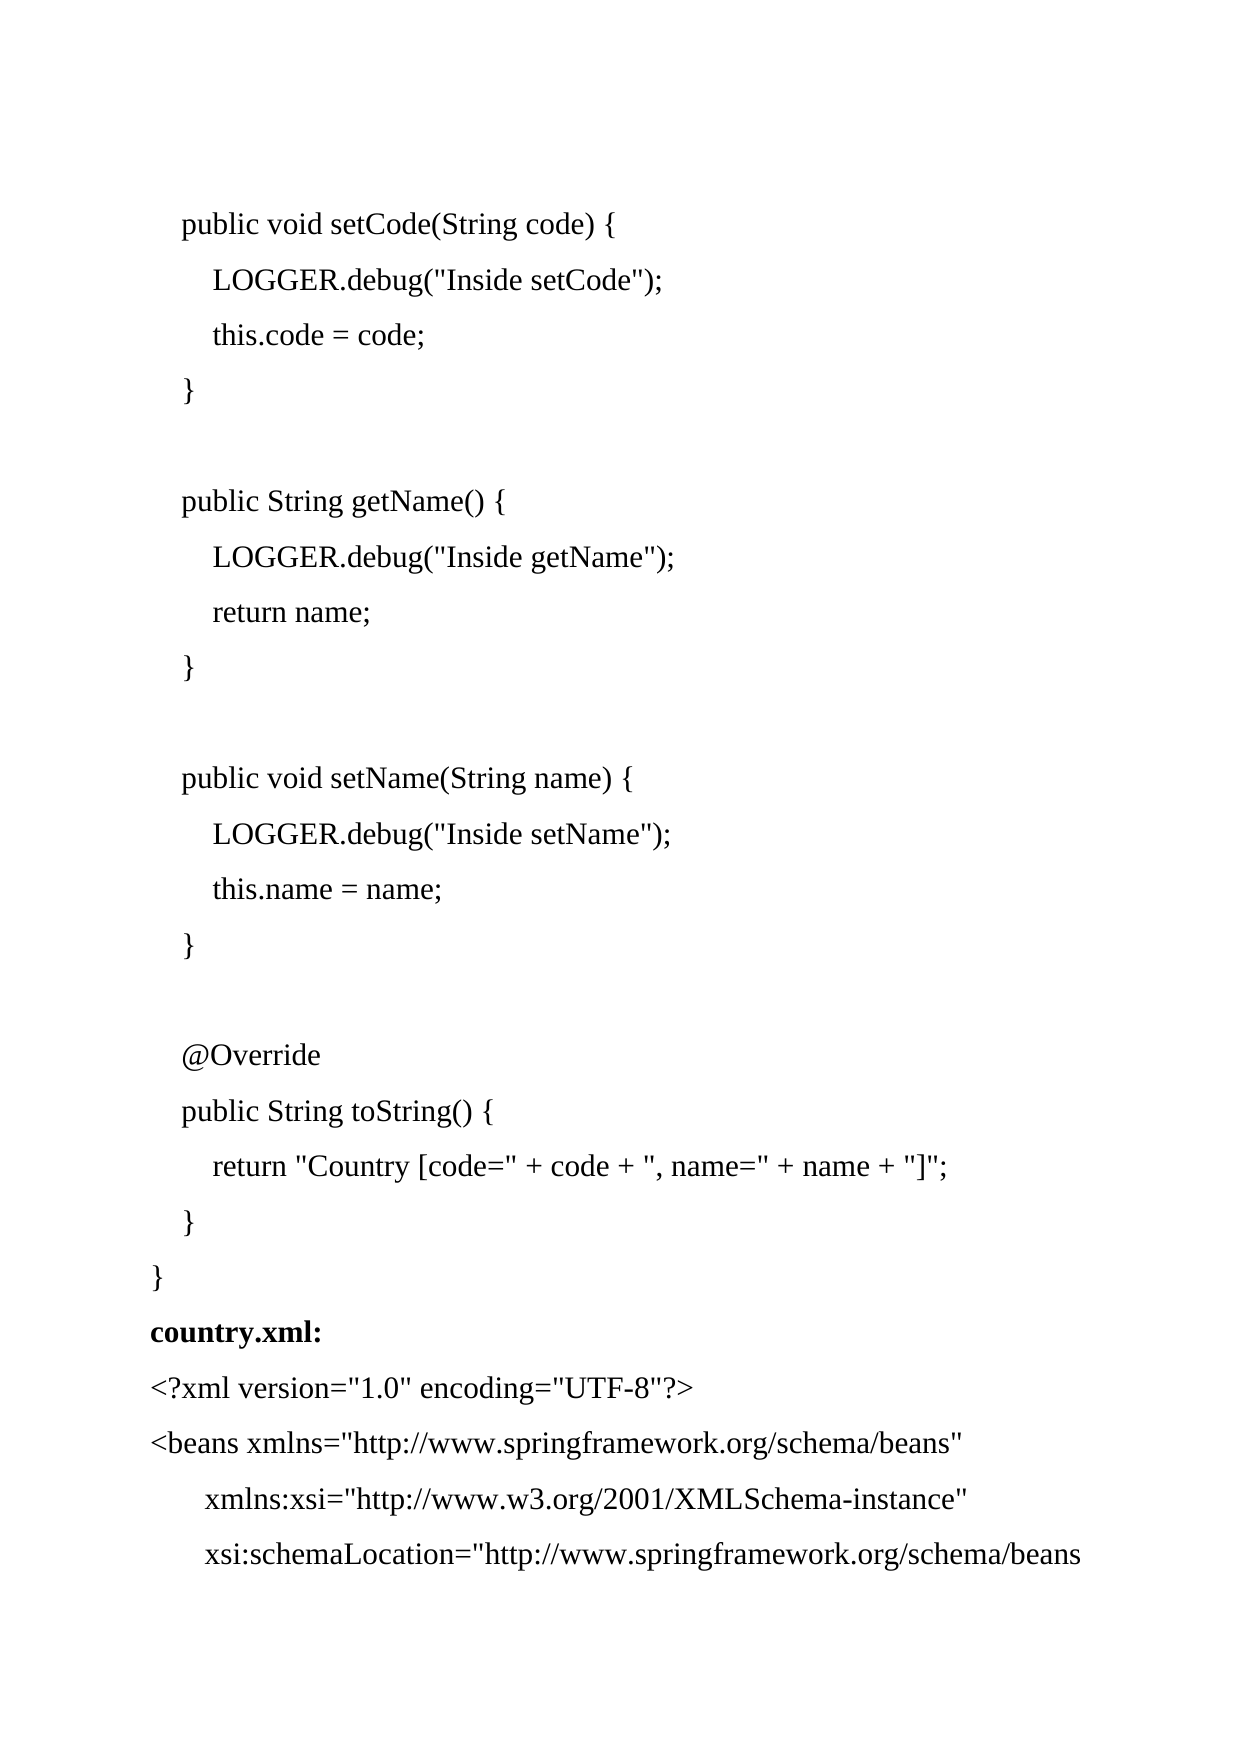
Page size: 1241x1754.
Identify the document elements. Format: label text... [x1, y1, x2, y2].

text } [150, 1258, 1090, 1294]
text <beans xmlns="http://www.springframework.org/schema/beans" [150, 1424, 1090, 1461]
text return "Country [code=" + code + ", name=" + name + "]"; [150, 1147, 1090, 1183]
text public String toString() { [150, 1092, 1090, 1128]
text xmlns:xsi="http://www.w3.org/2001/XMLSchema-instance" [150, 1480, 1090, 1516]
text <?xml version="1.0" encoding="UTF-8"?> [150, 1369, 1090, 1405]
text xsi:schemaLocation="http://www.springframework.org/schema/beans [150, 1535, 1090, 1571]
text country.xml: [150, 1314, 1090, 1350]
text @Override [150, 1037, 1090, 1073]
text } [150, 372, 1090, 408]
text this.name = name; [150, 870, 1090, 906]
text LOGGER.debug("Inside setName"); [150, 815, 1090, 851]
text return name; [150, 593, 1090, 629]
text LOGGER.debug("Inside setCode"); [150, 261, 1090, 297]
text this.code = code; [150, 316, 1090, 352]
text } [150, 926, 1090, 962]
text public String getName() { [150, 482, 1090, 518]
text public void setName(String name) { [150, 759, 1090, 796]
text LOGGER.debug("Inside getName"); [150, 538, 1090, 574]
text } [150, 1203, 1090, 1239]
text public void setCode(String code) { [150, 205, 1090, 241]
text } [150, 649, 1090, 685]
